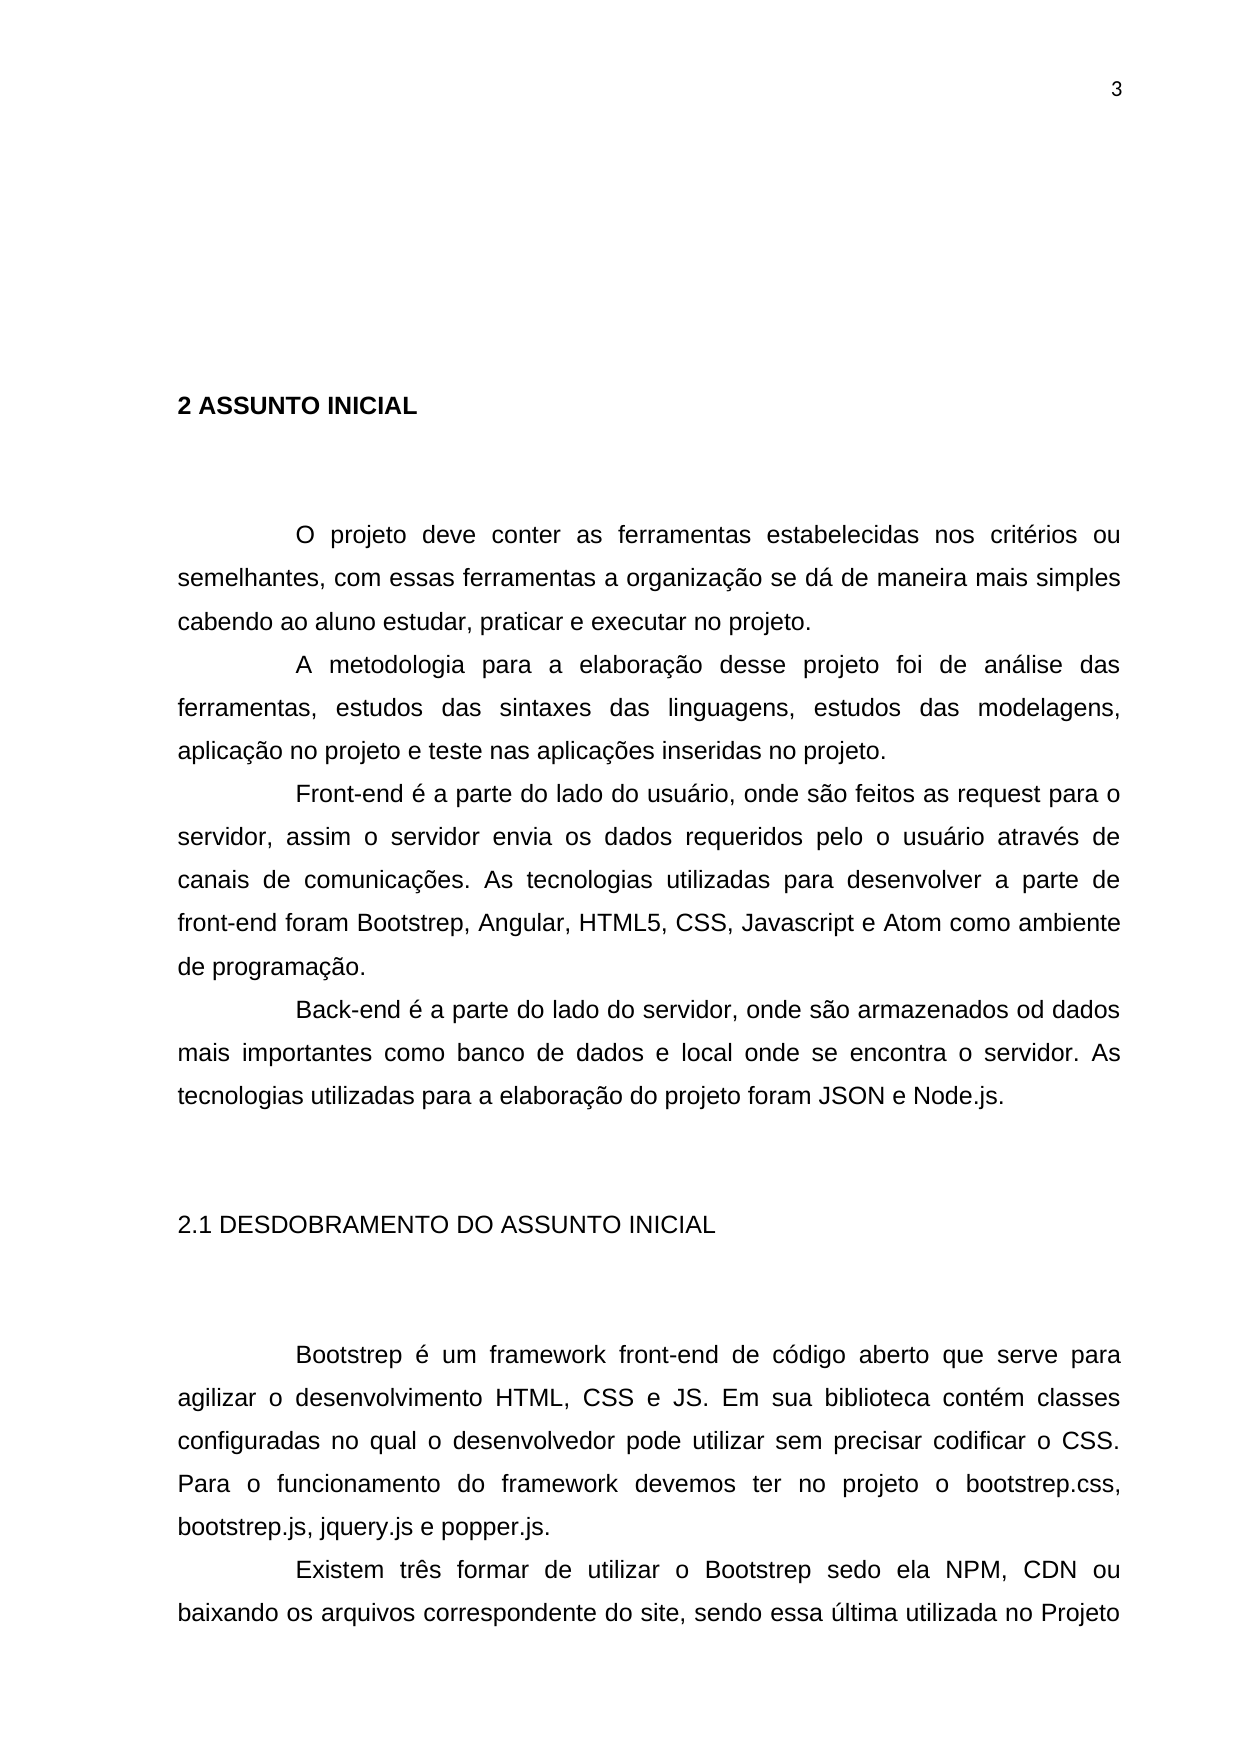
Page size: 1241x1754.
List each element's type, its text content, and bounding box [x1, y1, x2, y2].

text 2 ASSUNTO INICIAL [177, 391, 1122, 420]
text O projeto deve conter as ferramentas estabelecidas nos critérios ou semelhantes, com essas ferramentas a organização se dá de maneira mais simples cabendo ao aluno estudar, praticar e executar no projeto. [177, 520, 1122, 635]
text Bootstrep é um framework front-end de código aberto que serve para agilizar o desenvolvimento HTML, CSS e JS. Em sua biblioteca contém classes configuradas no qual o desenvolvedor pode utilizar sem precisar codificar o CSS. Para o funcionamento do framework devemos ter no projeto o bootstrep.css, bootstrep.js, jquery.js e popper.js. [177, 1340, 1122, 1541]
text Front-end é a parte do lado do usuário, onde são feitos as request para o servidor, assim o servidor envia os dados requeridos pelo o usuário através de canais de comunicações. As tecnologias utilizadas para desenvolver a parte de front-end foram Bootstrep, Angular, HTML5, CSS, Javascript e Atom como ambiente de programação. [177, 779, 1122, 980]
text A metodologia para a elaboração desse projeto foi de análise das ferramentas, estudos das sintaxes das linguagens, estudos das modelagens, aplicação no projeto e teste nas aplicações inseridas no projeto. [177, 650, 1122, 765]
text 2.1 DESDOBRAMENTO DO ASSUNTO INICIAL [177, 1210, 1122, 1239]
text Back-end é a parte do lado do servidor, onde são armazenados od dados mais importantes como banco de dados e local onde se encontra o servidor. As tecnologias utilizadas para a elaboração do projeto foram JSON e Node.js. [177, 995, 1122, 1110]
